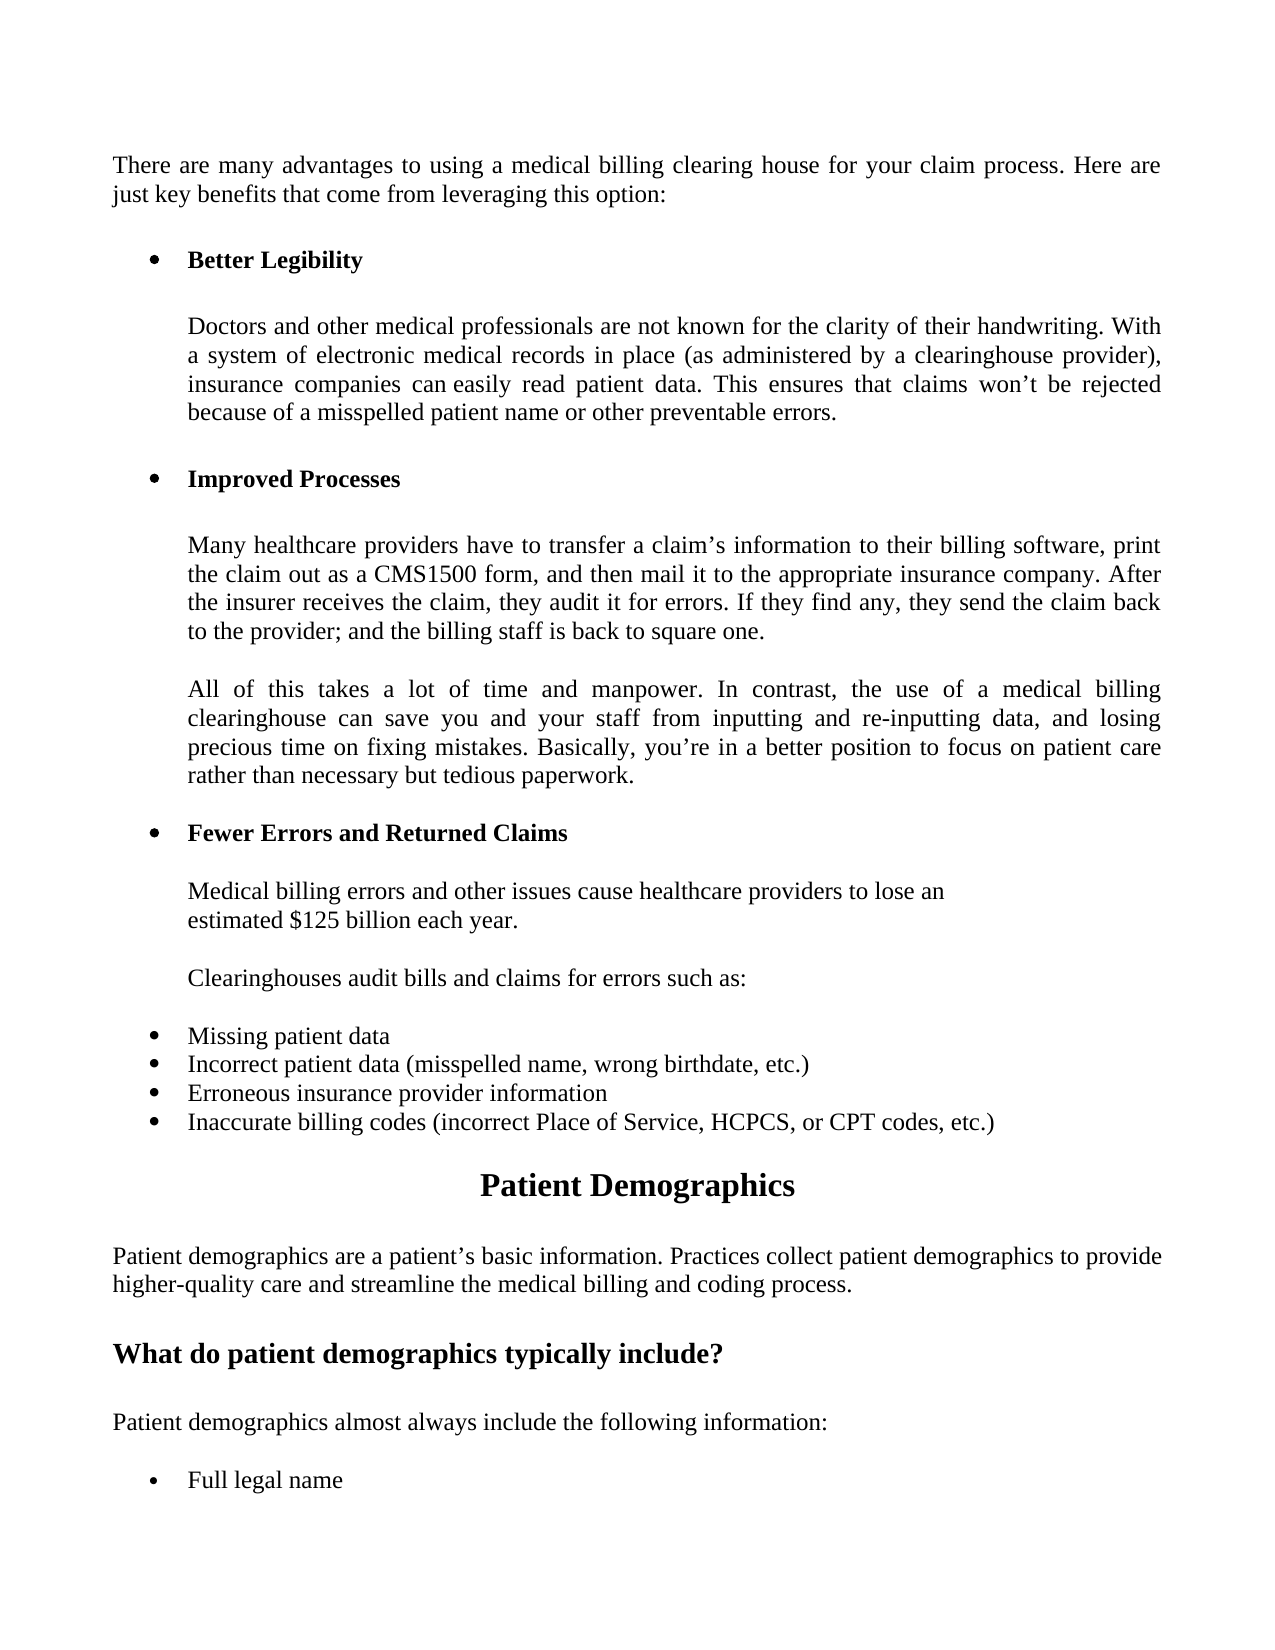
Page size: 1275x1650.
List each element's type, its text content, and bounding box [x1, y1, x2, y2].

text Clearinghouses audit bills and claims for errors such as: [112, 963, 1162, 992]
list Improved Processes [150, 464, 1162, 492]
list Missing patient data [150, 1021, 1162, 1049]
list Better Legibility [150, 245, 1162, 274]
text Patient Demographics [112, 1165, 1162, 1203]
text Doctors and other medical professionals are not known for the clarity of their handwriting. With a system of electronic medical records in place (as administered by a clearinghouse provider), insurance companies can easily read patient data. This ensures that claims won’t be rejected because of a misspelled patient name or other preventable errors. [187, 311, 1162, 426]
list Full legal name [150, 1465, 1162, 1493]
text What do patient demographics typically include? [112, 1336, 1162, 1369]
list Incorrect patient data (misspelled name, wrong birthdate, etc.) [150, 1049, 1162, 1078]
text Many healthcare providers have to transfer a claim’s information to their billing software, print the claim out as a CMS1500 form, and then mail it to the appropriate insurance company. After the insurer receives the claim, they audit it for errors. If they find any, they send the claim back to the provider; and the billing staff is back to square one. [187, 530, 1162, 645]
text All of this takes a lot of time and manpower. In contrast, the use of a medical billing clearinghouse can save you and your staff from inputting and re-inputting data, and losing precious time on fixing mistakes. Basically, you’re in a better position to focus on patient care rather than necessary but tedious paperwork. [187, 674, 1162, 789]
text There are many advantages to using a medical billing clearing house for your claim process. Here are just key benefits that come from leveraging this option: [112, 150, 1162, 207]
list Fewer Errors and Returned Claims [150, 818, 1162, 847]
text Patient demographics almost always include the following information: [112, 1407, 1162, 1436]
text Patient demographics are a patient’s basic information. Practices collect patient demographics to provide higher-quality care and streamline the medical billing and coding process. [112, 1241, 1162, 1298]
text Medical billing errors and other issues cause healthcare providers to lose an estimated $125 billion each year. [112, 876, 1162, 934]
list Inaccurate billing codes (incorrect Place of Service, HCPCS, or CPT codes, etc.) [150, 1107, 1162, 1136]
list Erroneous insurance provider information [150, 1078, 1162, 1107]
